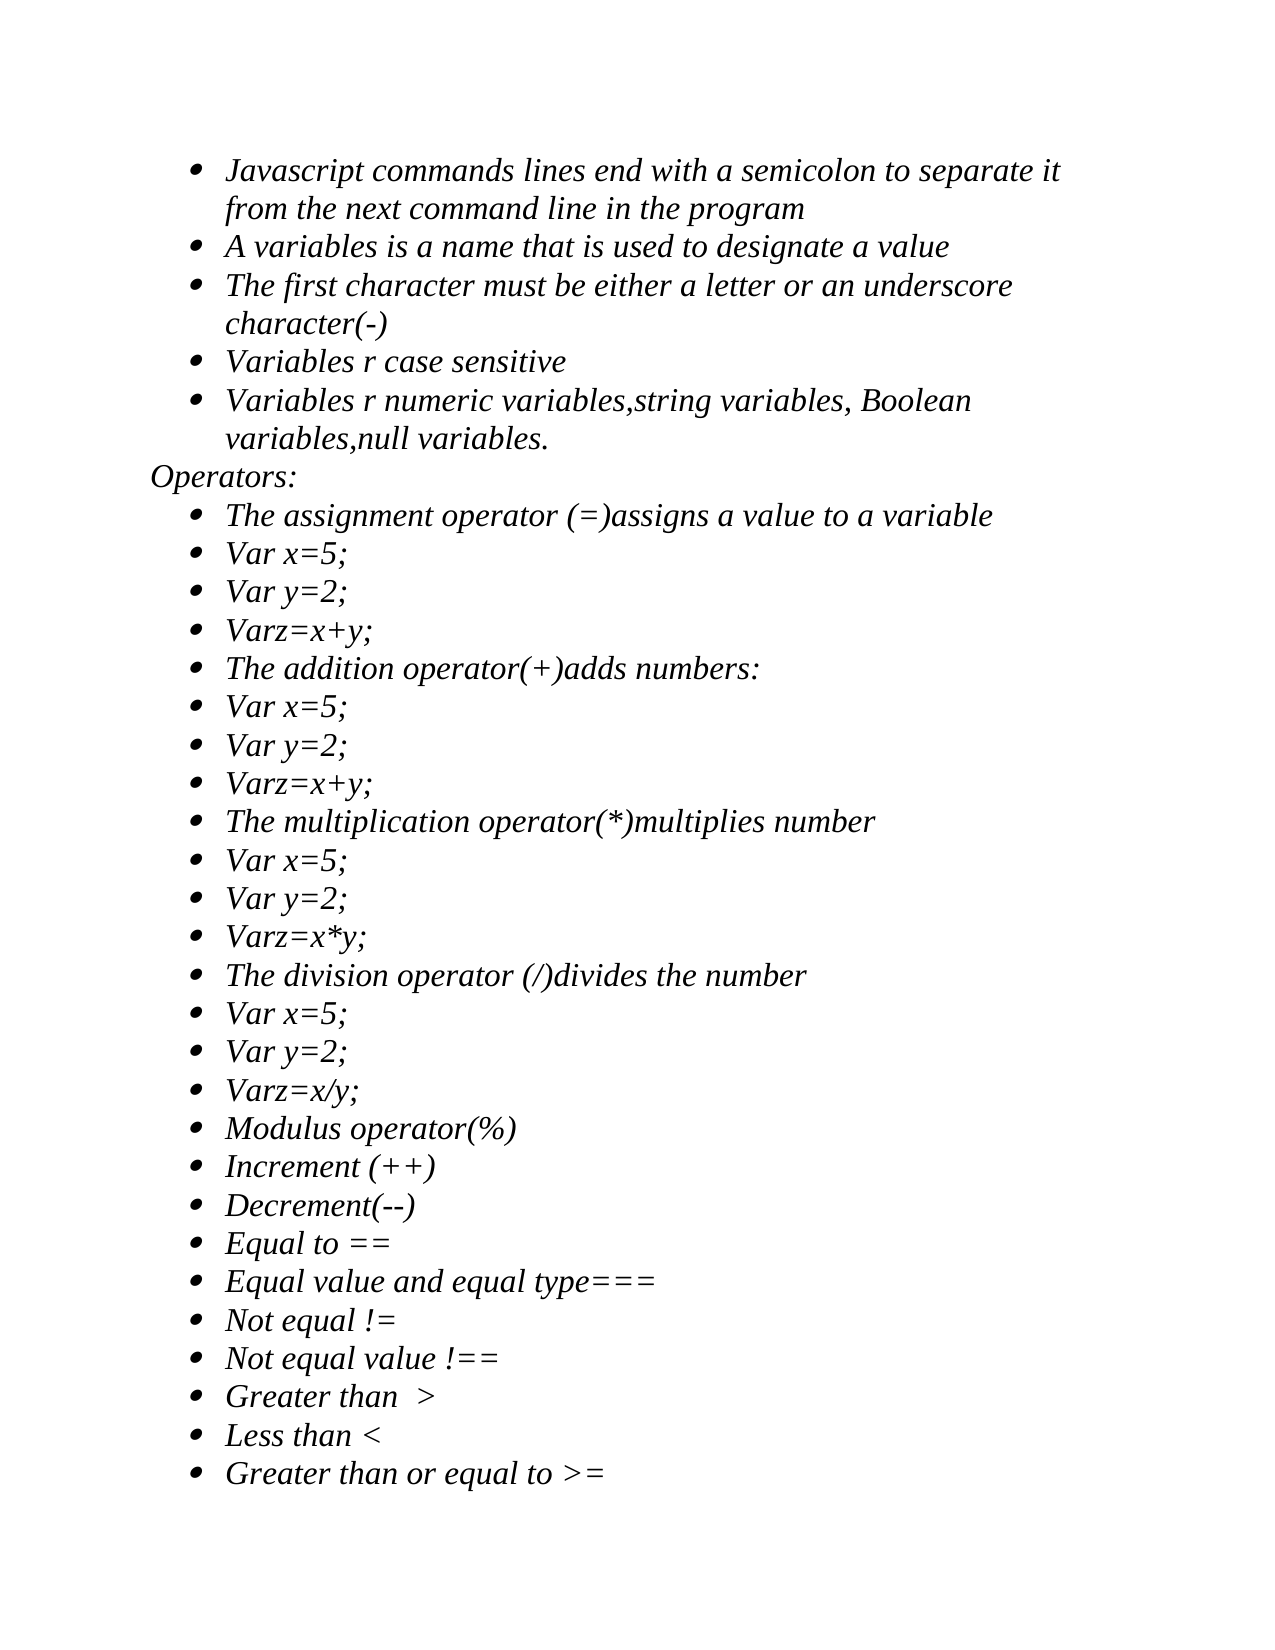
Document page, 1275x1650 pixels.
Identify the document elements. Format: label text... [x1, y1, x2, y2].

list The multiplication operator(*)multiplies number [187, 802, 1125, 840]
list Var x=5; [187, 533, 1125, 572]
list Not equal value !== [187, 1338, 1125, 1377]
list The addition operator(+)adds numbers: [187, 648, 1125, 687]
list Greater than > [187, 1377, 1125, 1415]
list Var y=2; [187, 1032, 1125, 1070]
list Varz=x+y; [187, 610, 1125, 648]
list Greater than or equal to >= [187, 1453, 1125, 1492]
list Var x=5; [187, 687, 1125, 725]
list Var x=5; [187, 840, 1125, 878]
text Operators: [150, 457, 1125, 495]
list The division operator (/)divides the number [187, 955, 1125, 993]
list The first character must be either a letter or an underscore character(-) [187, 265, 1125, 342]
list Variables r case sensitive [187, 342, 1125, 380]
list Javascript commands lines end with a semicolon to separate it from the next command line in the program [187, 150, 1125, 227]
list Var y=2; [187, 725, 1125, 763]
list The assignment operator (=)assigns a value to a variable [187, 495, 1125, 533]
list Variables r numeric variables,string variables, Boolean variables,null variables. [187, 380, 1125, 457]
list Var y=2; [187, 572, 1125, 610]
list Decrement(--) [187, 1185, 1125, 1223]
list Not equal != [187, 1300, 1125, 1338]
list Equal value and equal type=== [187, 1262, 1125, 1300]
list Var x=5; [187, 993, 1125, 1032]
list Varz=x*y; [187, 917, 1125, 955]
list A variables is a name that is used to designate a value [187, 227, 1125, 265]
list Var y=2; [187, 878, 1125, 917]
list Less than < [187, 1415, 1125, 1453]
list Varz=x+y; [187, 763, 1125, 802]
list Varz=x/y; [187, 1070, 1125, 1108]
list Modulus operator(%) [187, 1108, 1125, 1147]
list Equal to == [187, 1223, 1125, 1262]
list Increment (++) [187, 1147, 1125, 1185]
